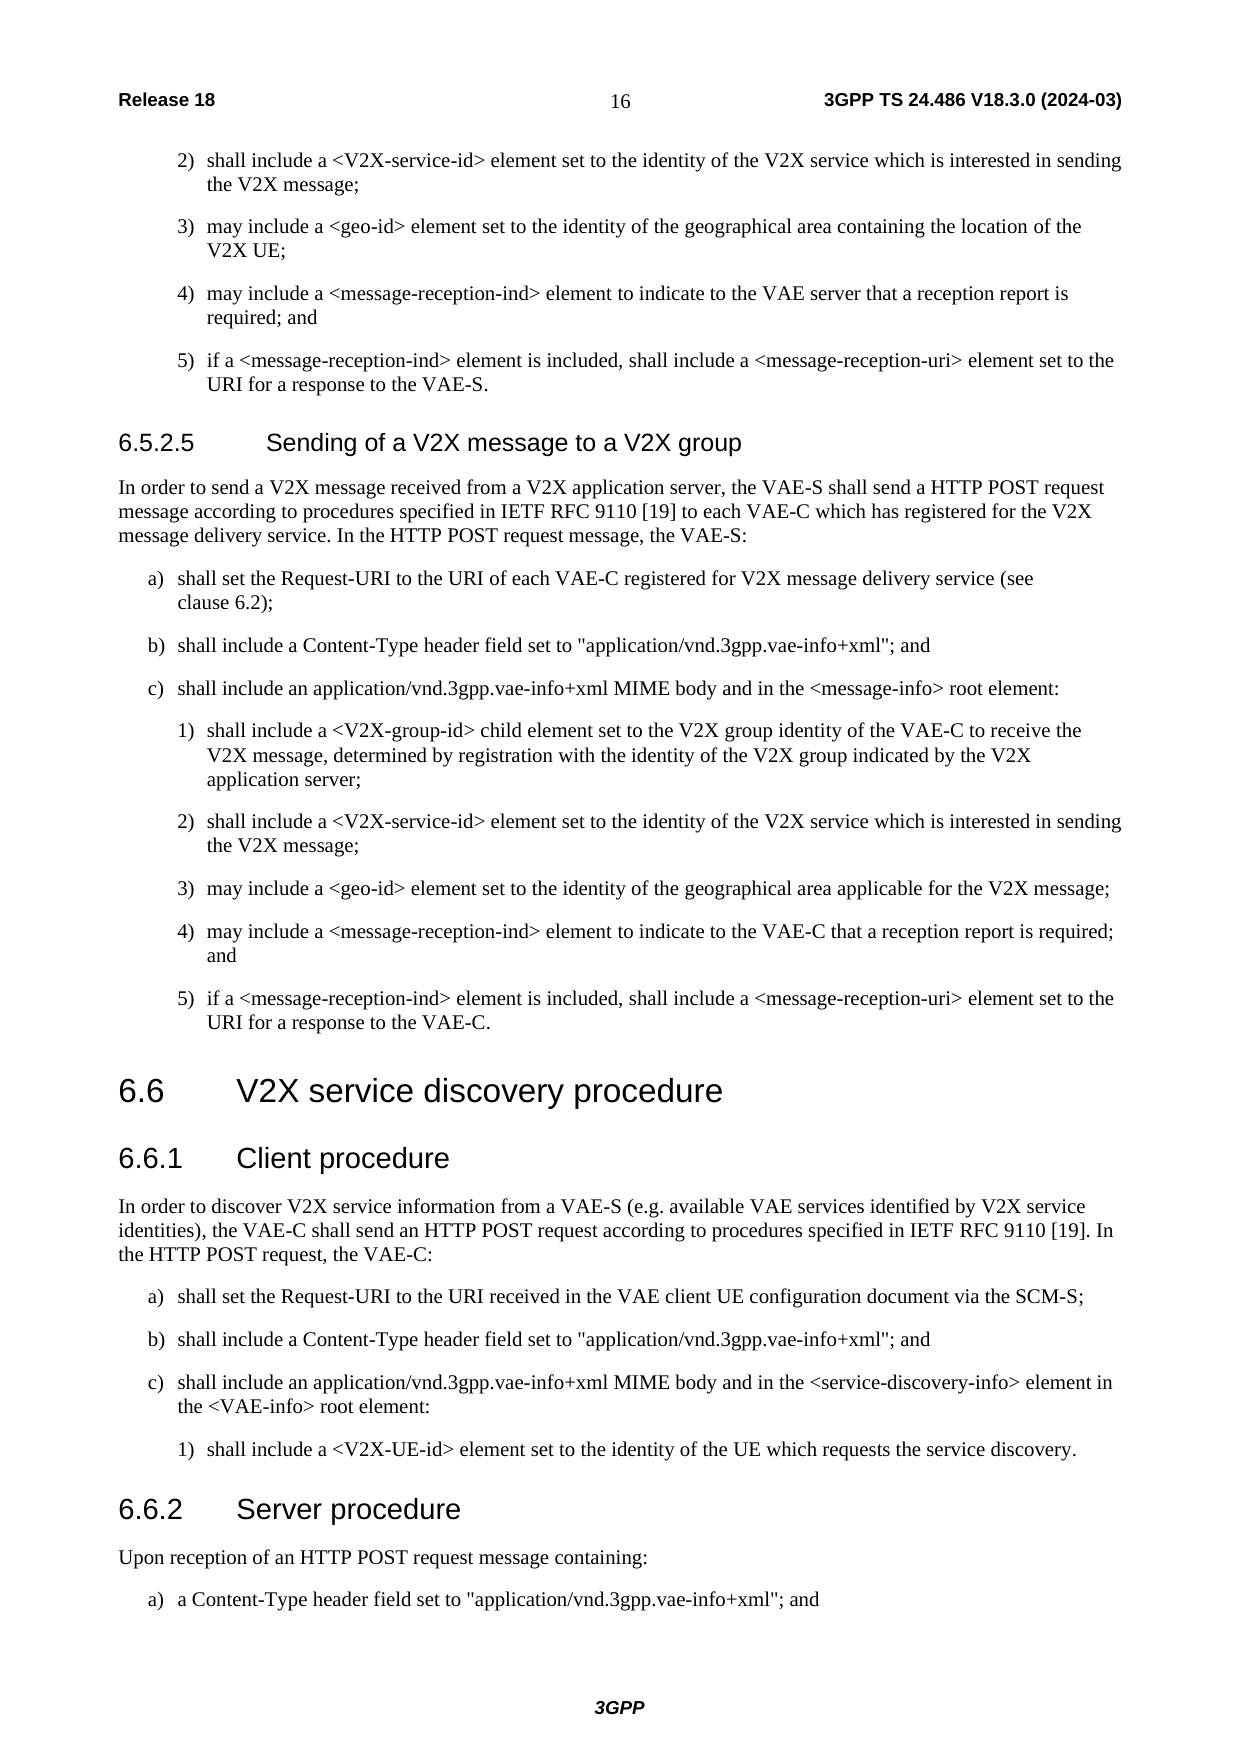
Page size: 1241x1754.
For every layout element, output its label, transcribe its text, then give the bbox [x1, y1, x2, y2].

text 1) shall include a <V2X-UE-id> element set to the identity of the UE which requests the service discovery. [177, 1437, 1122, 1461]
text 2) shall include a <V2X-service-id> element set to the identity of the V2X service which is interested in sending the V2X message; [177, 147, 1122, 196]
text 1) shall include a <V2X-group-id> child element set to the V2X group identity of the VAE-C to receive the V2X message, determined by registration with the identity of the V2X group indicated by the V2X application server; [177, 718, 1122, 791]
text Upon reception of an HTTP POST request message containing: [118, 1544, 1122, 1569]
text a) shall set the Request-URI to the URI received in the VAE client UE configuration document via the SCM-S; [148, 1284, 1122, 1308]
text a) shall set the Request-URI to the URI of each VAE-C registered for V2X message delivery service (see clause 6.2); [148, 566, 1122, 614]
text a) a Content-Type header field set to "application/vnd.3gpp.vae-info+xml"; and [148, 1587, 1122, 1611]
text 3) may include a <geo-id> element set to the identity of the geographical area containing the location of the V2X UE; [177, 214, 1122, 262]
subtitle 6.6 V2X service discovery procedure [118, 1072, 1122, 1110]
text 5) if a <message-reception-ind> element is included, shall include a <message-reception-uri> element set to the URI for a response to the VAE-S. [177, 348, 1122, 396]
text 3) may include a <geo-id> element set to the identity of the geographical area applicable for the V2X message; [177, 876, 1122, 900]
subtitle 6.6.2 Server procedure [118, 1492, 1122, 1526]
text 5) if a <message-reception-ind> element is included, shall include a <message-reception-uri> element set to the URI for a response to the VAE-C. [177, 986, 1122, 1034]
text 4) may include a <message-reception-ind> element to indicate to the VAE-C that a reception report is required; and [177, 919, 1122, 967]
text c) shall include an application/vnd.3gpp.vae-info+xml MIME body and in the <message-info> root element: [148, 676, 1122, 700]
text b) shall include a Content-Type header field set to "application/vnd.3gpp.vae-info+xml"; and [148, 633, 1122, 657]
text b) shall include a Content-Type header field set to "application/vnd.3gpp.vae-info+xml"; and [148, 1327, 1122, 1351]
text 2) shall include a <V2X-service-id> element set to the identity of the V2X service which is interested in sending the V2X message; [177, 809, 1122, 857]
text 4) may include a <message-reception-ind> element to indicate to the VAE server that a reception report is required; and [177, 281, 1122, 329]
subtitle 6.5.2.5 Sending of a V2X message to a V2X group [118, 427, 1122, 456]
text c) shall include an application/vnd.3gpp.vae-info+xml MIME body and in the <service-discovery-info> element in the <VAE-info> root element: [148, 1370, 1122, 1418]
text In order to send a V2X message received from a V2X application server, the VAE-S shall send a HTTP POST request message according to procedures specified in IETF RFC 9110 [19] to each VAE-C which has registered for the V2X message delivery service. In the HTTP POST request message, the VAE-S: [118, 475, 1122, 547]
text In order to discover V2X service information from a VAE-S (e.g. available VAE services identified by V2X service identities), the VAE-C shall send an HTTP POST request according to procedures specified in IETF RFC 9110 [19]. In the HTTP POST request, the VAE-C: [118, 1193, 1122, 1266]
subtitle 6.6.1 Client procedure [118, 1141, 1122, 1175]
